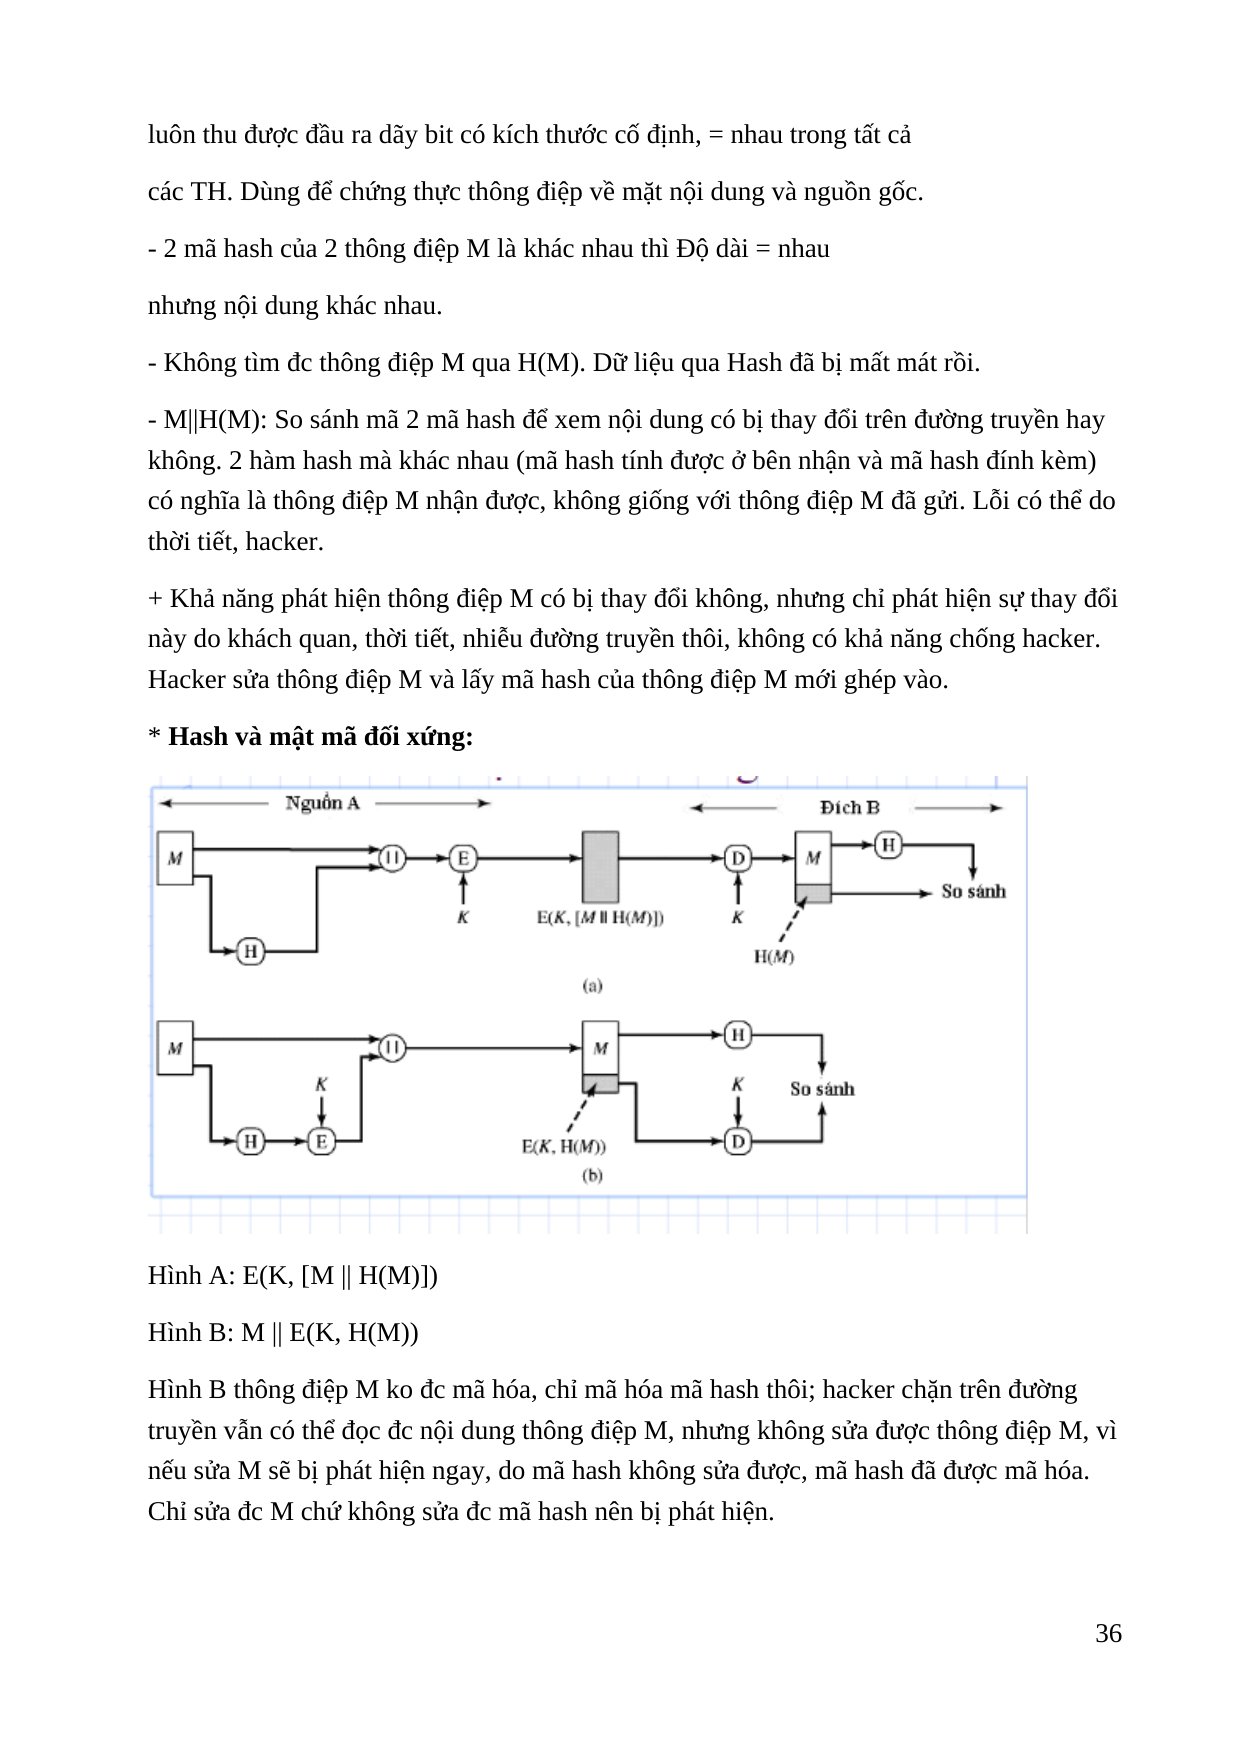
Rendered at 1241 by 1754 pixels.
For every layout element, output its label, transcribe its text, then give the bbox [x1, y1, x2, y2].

text các TH. Dùng để chứng thực thông điệp về mặt nội dung và nguồn gốc. [148, 175, 1122, 206]
text luôn thu được đầu ra dãy bit có kích thước cố định, = nhau trong tất cả [148, 118, 1122, 149]
text + Khả năng phát hiện thông điệp M có bị thay đổi không, nhưng chỉ phát hiện sự thay đổi này do khách quan, thời tiết, nhiễu đường truyền thôi, không có khả năng chống hacker. Hacker sửa thông điệp M và lấy mã hash của thông điệp M mới ghép vào. [148, 582, 1122, 694]
text nhưng nội dung khác nhau. [148, 289, 1122, 321]
text - Không tìm đc thông điệp M qua H(M). Dữ liệu qua Hash đã bị mất mát rồi. [148, 346, 1122, 378]
text Hình B: M || E(K, H(M)) [148, 1316, 1122, 1347]
text * Hash và mật mã đối xứng: [148, 720, 1122, 751]
text - 2 mã hash của 2 thông điệp M là khác nhau thì Độ dài = nhau [148, 232, 1122, 263]
picture [147, 776, 1028, 1234]
text - M||H(M): So sánh mã 2 mã hash để xem nội dung có bị thay đổi trên đường truyền hay không. 2 hàm hash mà khác nhau (mã hash tính được ở bên nhận và mã hash đính kèm) có nghĩa là thông điệp M nhận được, không giống với thông điệp M đã gửi. Lỗi có thể do thời tiết, hacker. [148, 403, 1122, 556]
text Hình A: E(K, [M || H(M)]) [148, 1259, 1122, 1290]
text Hình B thông điệp M ko đc mã hóa, chỉ mã hóa mã hash thôi; hacker chặn trên đường truyền vẫn có thể đọc đc nội dung thông điệp M, nhưng không sửa được thông điệp M, vì nếu sửa M sẽ bị phát hiện ngay, do mã hash không sửa được, mã hash đã được mã hóa. Chỉ sửa đc M chứ không sửa đc mã hash nên bị phát hiện. [148, 1373, 1122, 1526]
